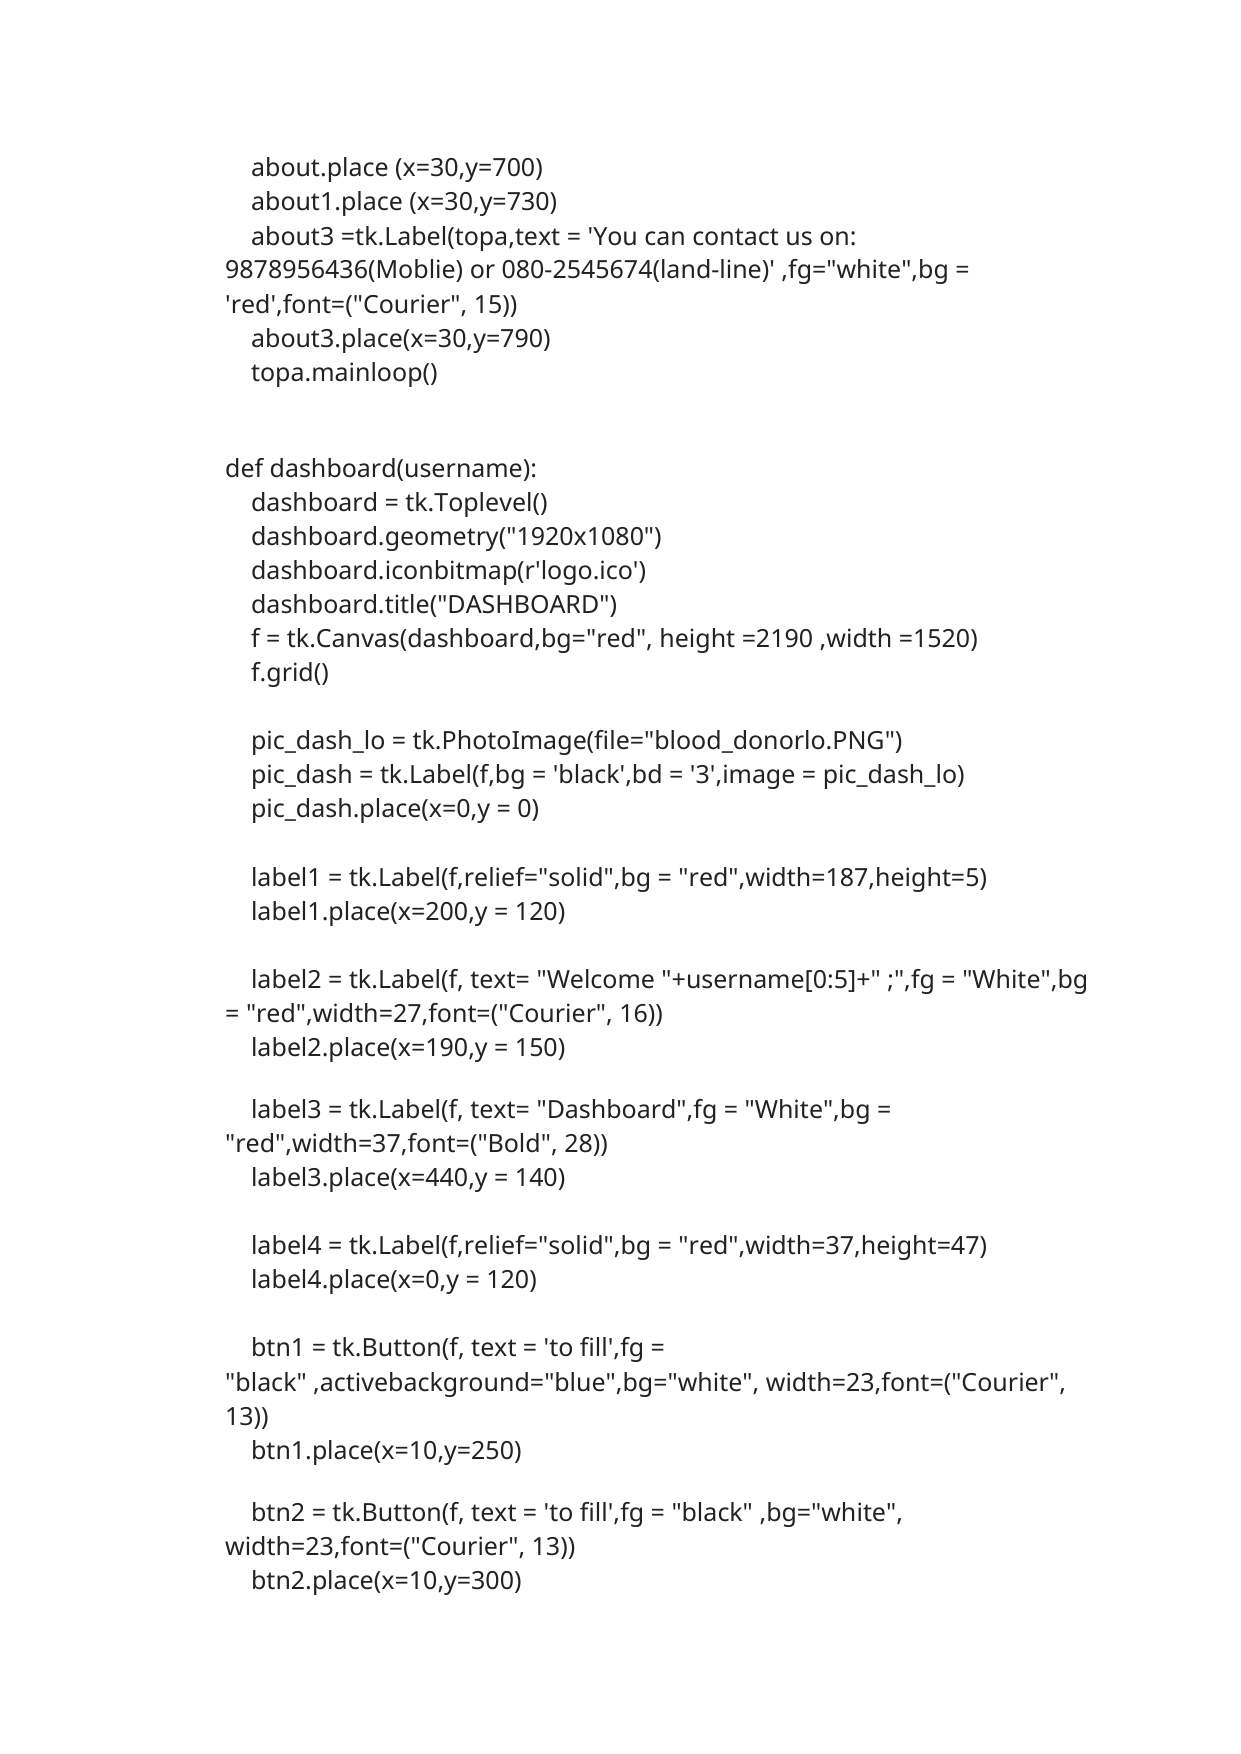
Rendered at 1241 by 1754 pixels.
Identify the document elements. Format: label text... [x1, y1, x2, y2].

list label1.place(x=200,y = 120) [225, 893, 1090, 927]
list btn1.place(x=10,y=250) [225, 1432, 1090, 1466]
list about1.place (x=30,y=730) [225, 184, 1090, 218]
list about3 =tk.Label(topa,text = 'You can contact us on: 9878956436(Moblie) or 080-2545674(land-line)' ,fg="white",bg = 'red',font=("Courier", 15)) [225, 218, 1090, 320]
list def dashboard(username): [225, 451, 1090, 484]
list label3 = tk.Label(f, text= "Dashboard",fg = "White",bg = "red",width=37,font=("Bold", 28)) [225, 1092, 1090, 1160]
list pic_dash_lo = tk.PhotoImage(file="blood_donorlo.PNG") [225, 723, 1090, 757]
list dashboard = tk.Toplevel() [225, 484, 1090, 519]
list dashboard.iconbitmap(r'logo.ico') [225, 553, 1090, 587]
list label4 = tk.Label(f,relief="solid",bg = "red",width=37,height=47) [225, 1228, 1090, 1262]
list label3.place(x=440,y = 140) [225, 1160, 1090, 1194]
list dashboard.geometry("1920x1080") [225, 519, 1090, 553]
list f = tk.Canvas(dashboard,bg="red", height =2190 ,width =1520) [225, 621, 1090, 655]
list label2 = tk.Label(f, text= "Welcome "+username[0:5]+" ;",fg = "White",bg = "red",width=27,font=("Courier", 16)) [225, 961, 1090, 1029]
list label2.place(x=190,y = 150) [225, 1029, 1090, 1064]
list about3.place(x=30,y=790) [225, 320, 1090, 354]
list pic_dash.place(x=0,y = 0) [225, 791, 1090, 825]
list dashboard.title("DASHBOARD") [225, 587, 1090, 621]
list pic_dash = tk.Label(f,bg = 'black',bd = '3',image = pic_dash_lo) [225, 757, 1090, 791]
list about.place (x=30,y=700) [225, 150, 1090, 184]
list btn2 = tk.Button(f, text = 'to fill',fg = "black" ,bg="white", width=23,font=("Courier", 13)) [225, 1494, 1090, 1562]
list label1 = tk.Label(f,relief="solid",bg = "red",width=187,height=5) [225, 859, 1090, 893]
list f.grid() [225, 655, 1090, 689]
list topa.mainloop() [225, 354, 1090, 388]
list label4.place(x=0,y = 120) [225, 1262, 1090, 1296]
list btn2.place(x=10,y=300) [225, 1562, 1090, 1597]
list btn1 = tk.Button(f, text = 'to fill',fg = "black" ,activebackground="blue",bg="white", width=23,font=("Courier", 13)) [225, 1330, 1090, 1432]
